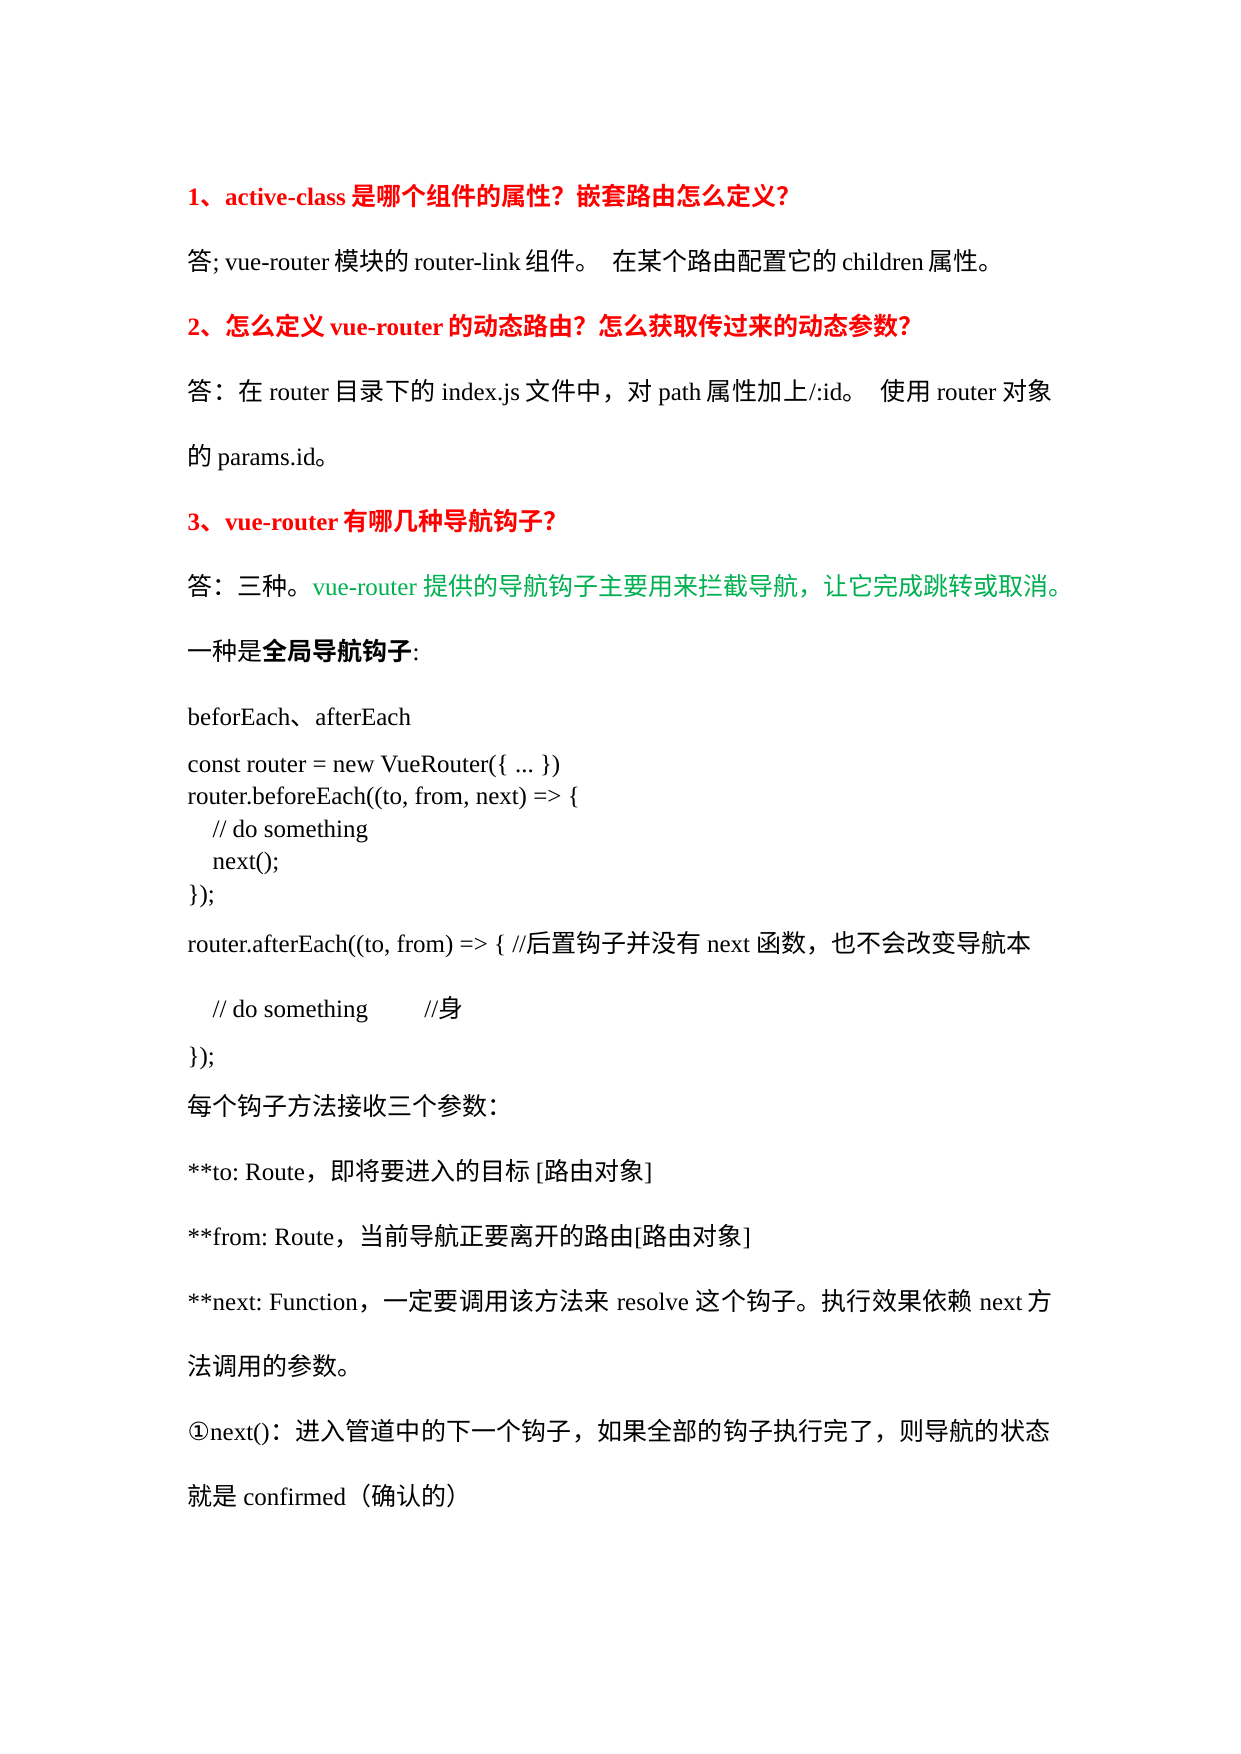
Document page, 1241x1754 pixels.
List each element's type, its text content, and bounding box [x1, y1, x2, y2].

text }); [187, 877, 1053, 909]
text **to: Route，即将要进入的目标 [路由对象] [187, 1137, 1053, 1202]
text 3、vue-router有哪几种导航钩子？ [187, 487, 1053, 552]
text 每个钩子方法接收三个参数： [187, 1072, 1053, 1137]
text beforEach、afterEach [187, 682, 1053, 747]
text **from: Route，当前导航正要离开的路由[路由对象] [187, 1202, 1053, 1267]
text 答：在router目录下的index.js文件中，对path属性加上/:id。 使用router对象的params.id。 [187, 357, 1053, 487]
text next(); [187, 844, 1053, 877]
text }); [187, 1039, 1053, 1072]
text const router = new VueRouter({ ... }) [187, 747, 1053, 779]
text ①next()：进入管道中的下一个钩子，如果全部的钩子执行完了，则导航的状态就是 confirmed（确认的） [187, 1397, 1053, 1527]
text 2、怎么定义vue-router的动态路由？怎么获取传过来的动态参数？ [187, 292, 1053, 357]
text router.beforeEach((to, from, next) => { [187, 779, 1053, 812]
text 答; vue-router模块的router-link组件。 在某个路由配置它的children属性。 [187, 227, 1053, 292]
text // do something //身 [187, 974, 1053, 1039]
text 答：三种。vue-router 提供的导航钩子主要用来拦截导航，让它完成跳转或取消。 [187, 552, 1053, 617]
text router.afterEach((to, from) => { //后置钩子并没有 next 函数，也不会改变导航本 [187, 909, 1053, 974]
text 一种是全局导航钩子: [187, 617, 1053, 682]
text // do something [187, 812, 1053, 844]
text **next: Function，一定要调用该方法来 resolve 这个钩子。执行效果依赖 next方法调用的参数。 [187, 1267, 1053, 1397]
text 1、active-class是哪个组件的属性？嵌套路由怎么定义？ [187, 162, 1053, 227]
